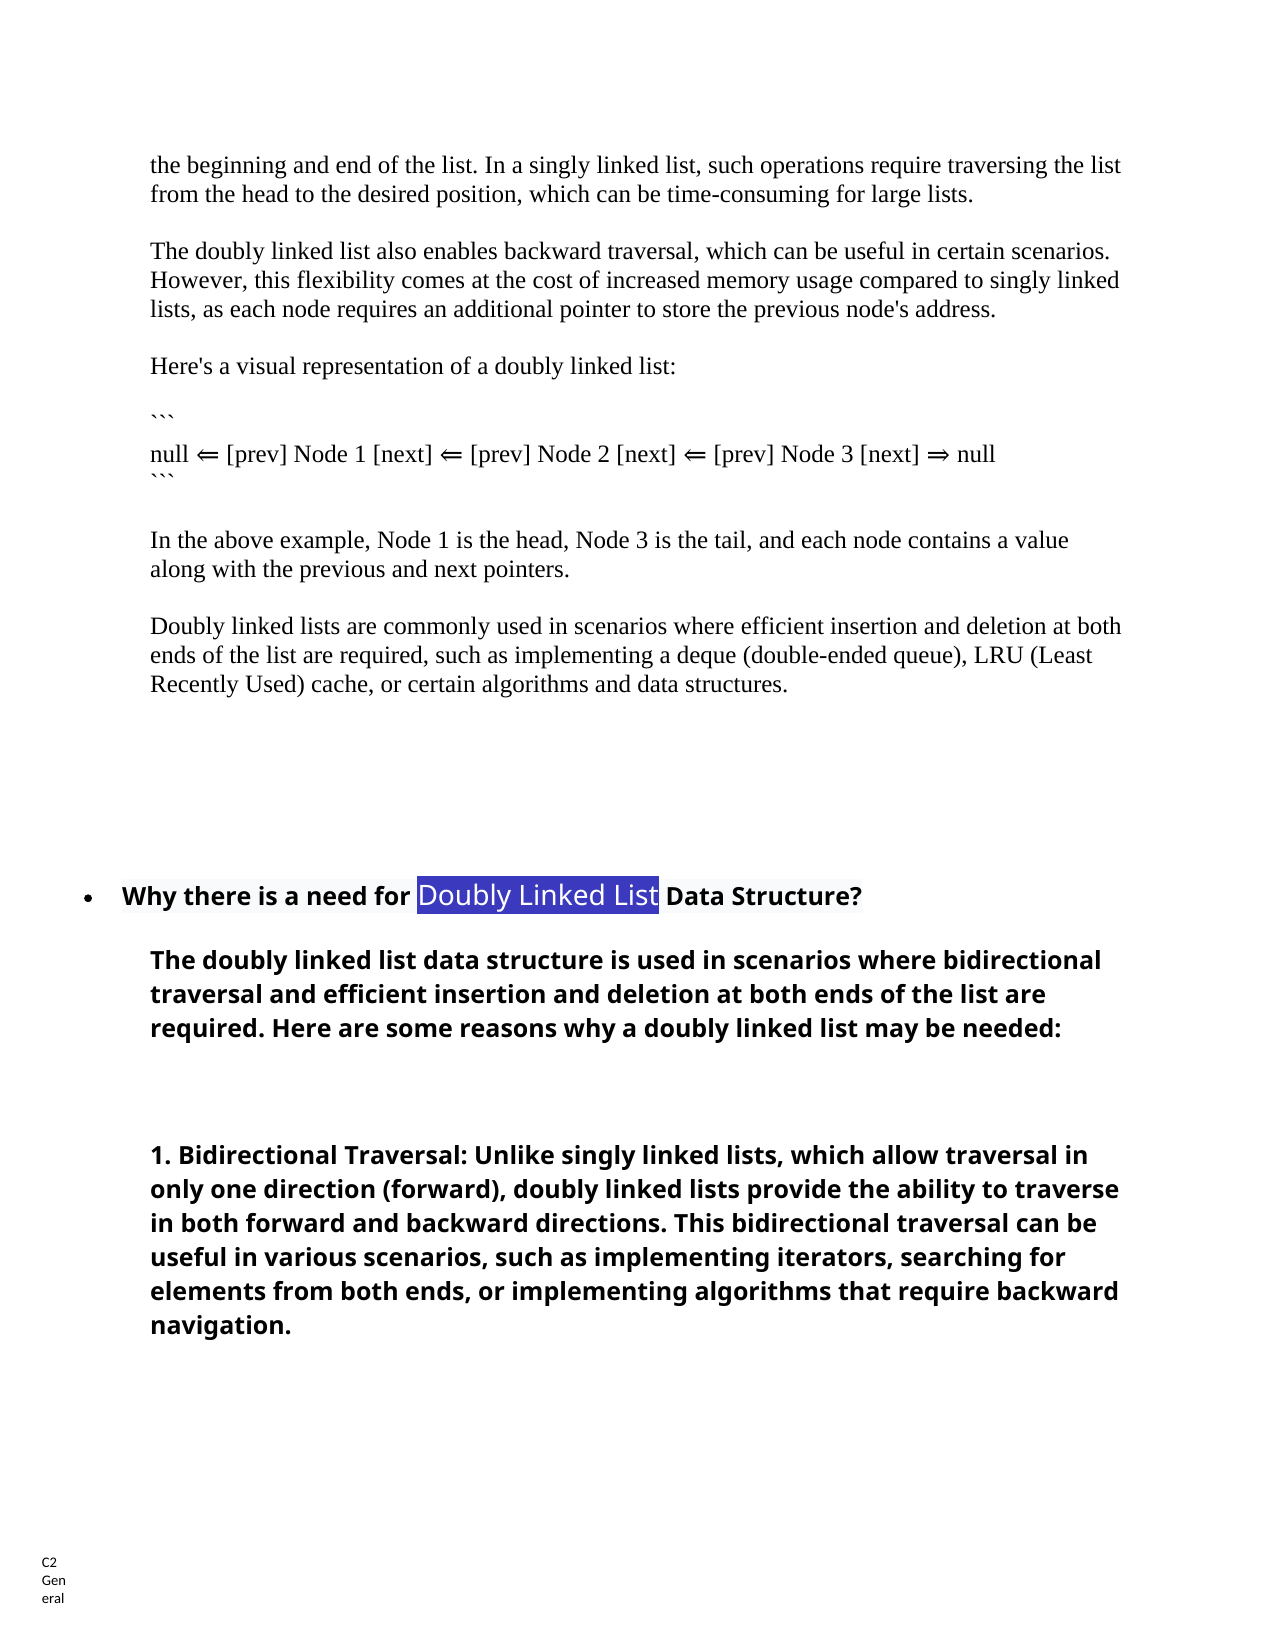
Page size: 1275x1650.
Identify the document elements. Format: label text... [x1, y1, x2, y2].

text The doubly linked list also enables backward traversal, which can be useful in certain scenarios. However, this flexibility comes at the cost of increased memory usage compared to singly linked lists, as each node requires an additional pointer to store the previous node's address. [150, 236, 1125, 322]
text Doubly linked lists are commonly used in scenarios where efficient insertion and deletion at both ends of the list are required, such as implementing a deque (double-ended queue), LRU (Least Recently Used) cache, or certain algorithms and data structures. [150, 611, 1125, 698]
text ``` [150, 409, 1125, 437]
text ``` [150, 468, 1125, 496]
list Why there is a need for Doubly Linked List Data Structure? [659, 876, 1125, 914]
text In the above example, Node 1 is the head, Node 3 is the tail, and each node contains a value along with the previous and next pointers. [150, 525, 1125, 583]
text 1. Bidirectional Traversal: Unlike singly linked lists, which allow traversal in only one direction (forward), doubly linked lists provide the ability to traverse in both forward and backward directions. This bidirectional traversal can be useful in various scenarios, such as implementing iterators, searching for elements from both ends, or implementing algorithms that require backward navigation. [150, 1138, 1125, 1342]
text The doubly linked list data structure is used in scenarios where bidirectional traversal and efficient insertion and deletion at both ends of the list are required. Here are some reasons why a doubly linked list may be needed: [150, 943, 1125, 1045]
text null ⇐ [prev] Node 1 [next] ⇐ [prev] Node 2 [next] ⇐ [prev] Node 3 [next] ⇒ null [150, 437, 1125, 468]
text Here's a visual representation of a doubly linked list: [150, 351, 1125, 380]
list Why there is a need for Doubly Linked List Data Structure? [84, 876, 417, 914]
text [150, 150, 1125, 207]
